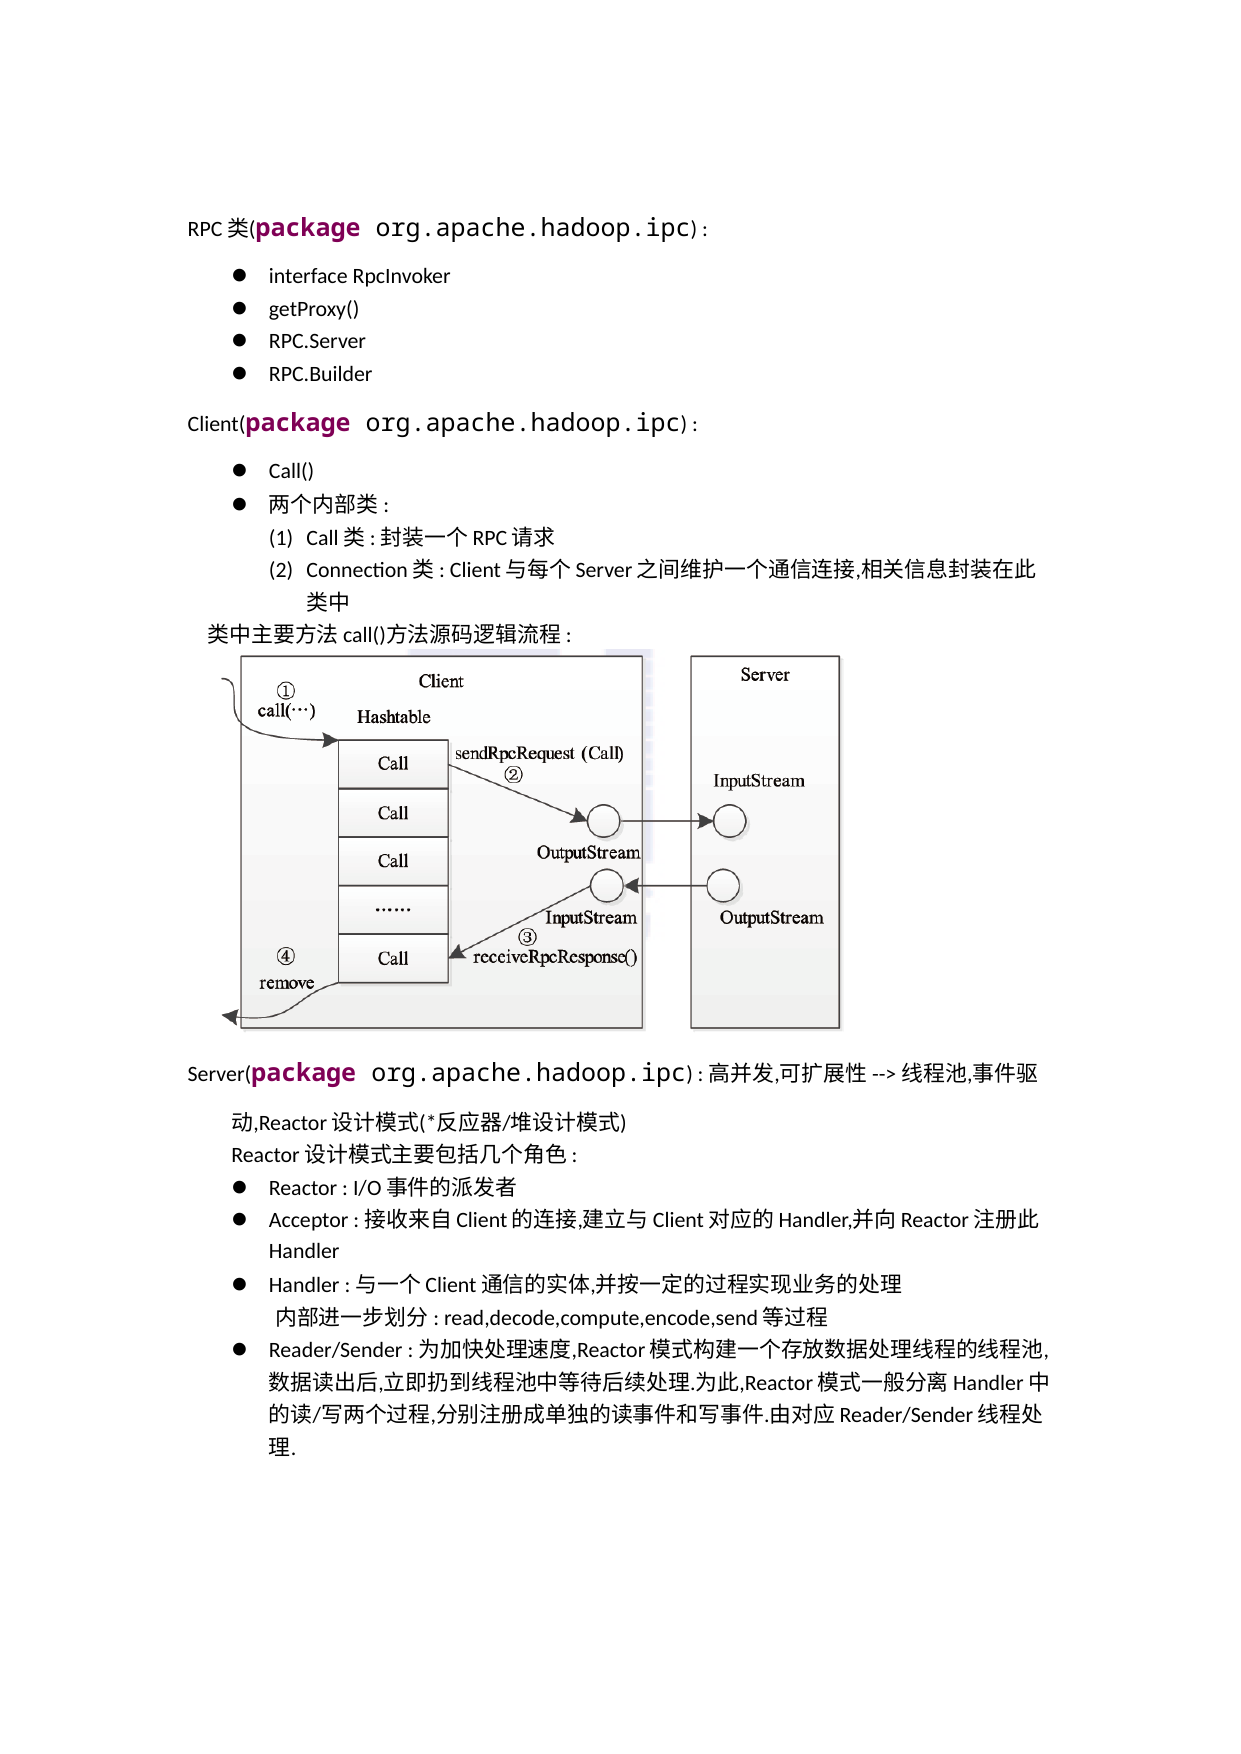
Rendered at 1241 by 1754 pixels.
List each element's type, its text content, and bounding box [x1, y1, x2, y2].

list Acceptor : 接收来自Client的连接,建立与Client对应的Handler,并向Reactor注册此Handler [231, 1202, 1053, 1267]
text Client(package org.apache.hadoop.ipc) : [187, 389, 1053, 454]
text 内部进一步划分 : read,decode,compute,encode,send等过程 [187, 1299, 1053, 1332]
list interface RpcInvoker [231, 259, 1053, 292]
list Connection类 : Client与每个Server之间维护一个通信连接,相关信息封装在此类中 [269, 552, 1053, 617]
list Call类 : 封装一个RPC请求 [269, 519, 1053, 552]
text Reactor设计模式主要包括几个角色 : [187, 1137, 1053, 1169]
text Server(package org.apache.hadoop.ipc) : 高并发,可扩展性 --> 线程池,事件驱 动,Reactor设计模式(*反应器/堆设计模式) [187, 1039, 1053, 1137]
list Handler : 与一个Client通信的实体,并按一定的过程实现业务的处理 [231, 1267, 1053, 1299]
list RPC.Builder [231, 357, 1053, 389]
picture [217, 649, 845, 1034]
list RPC.Server [231, 324, 1053, 357]
list 两个内部类 : [231, 487, 1053, 519]
list Reactor : I/O事件的派发者 [231, 1169, 1053, 1202]
text 类中主要方法call()方法源码逻辑流程 : [187, 617, 1053, 649]
list Reader/Sender : 为加快处理速度,Reactor模式构建一个存放数据处理线程的线程池,数据读出后,立即扔到线程池中等待后续处理.为此,Reactor模式一般分离Handler中的读/写两个过程,分别注册成单独的读事件和写事件.由对应Reader/Sender线程处理. [231, 1332, 1053, 1462]
list getProxy() [231, 292, 1053, 324]
list Call() [231, 454, 1053, 487]
text RPC类(package org.apache.hadoop.ipc) : [187, 194, 1053, 259]
